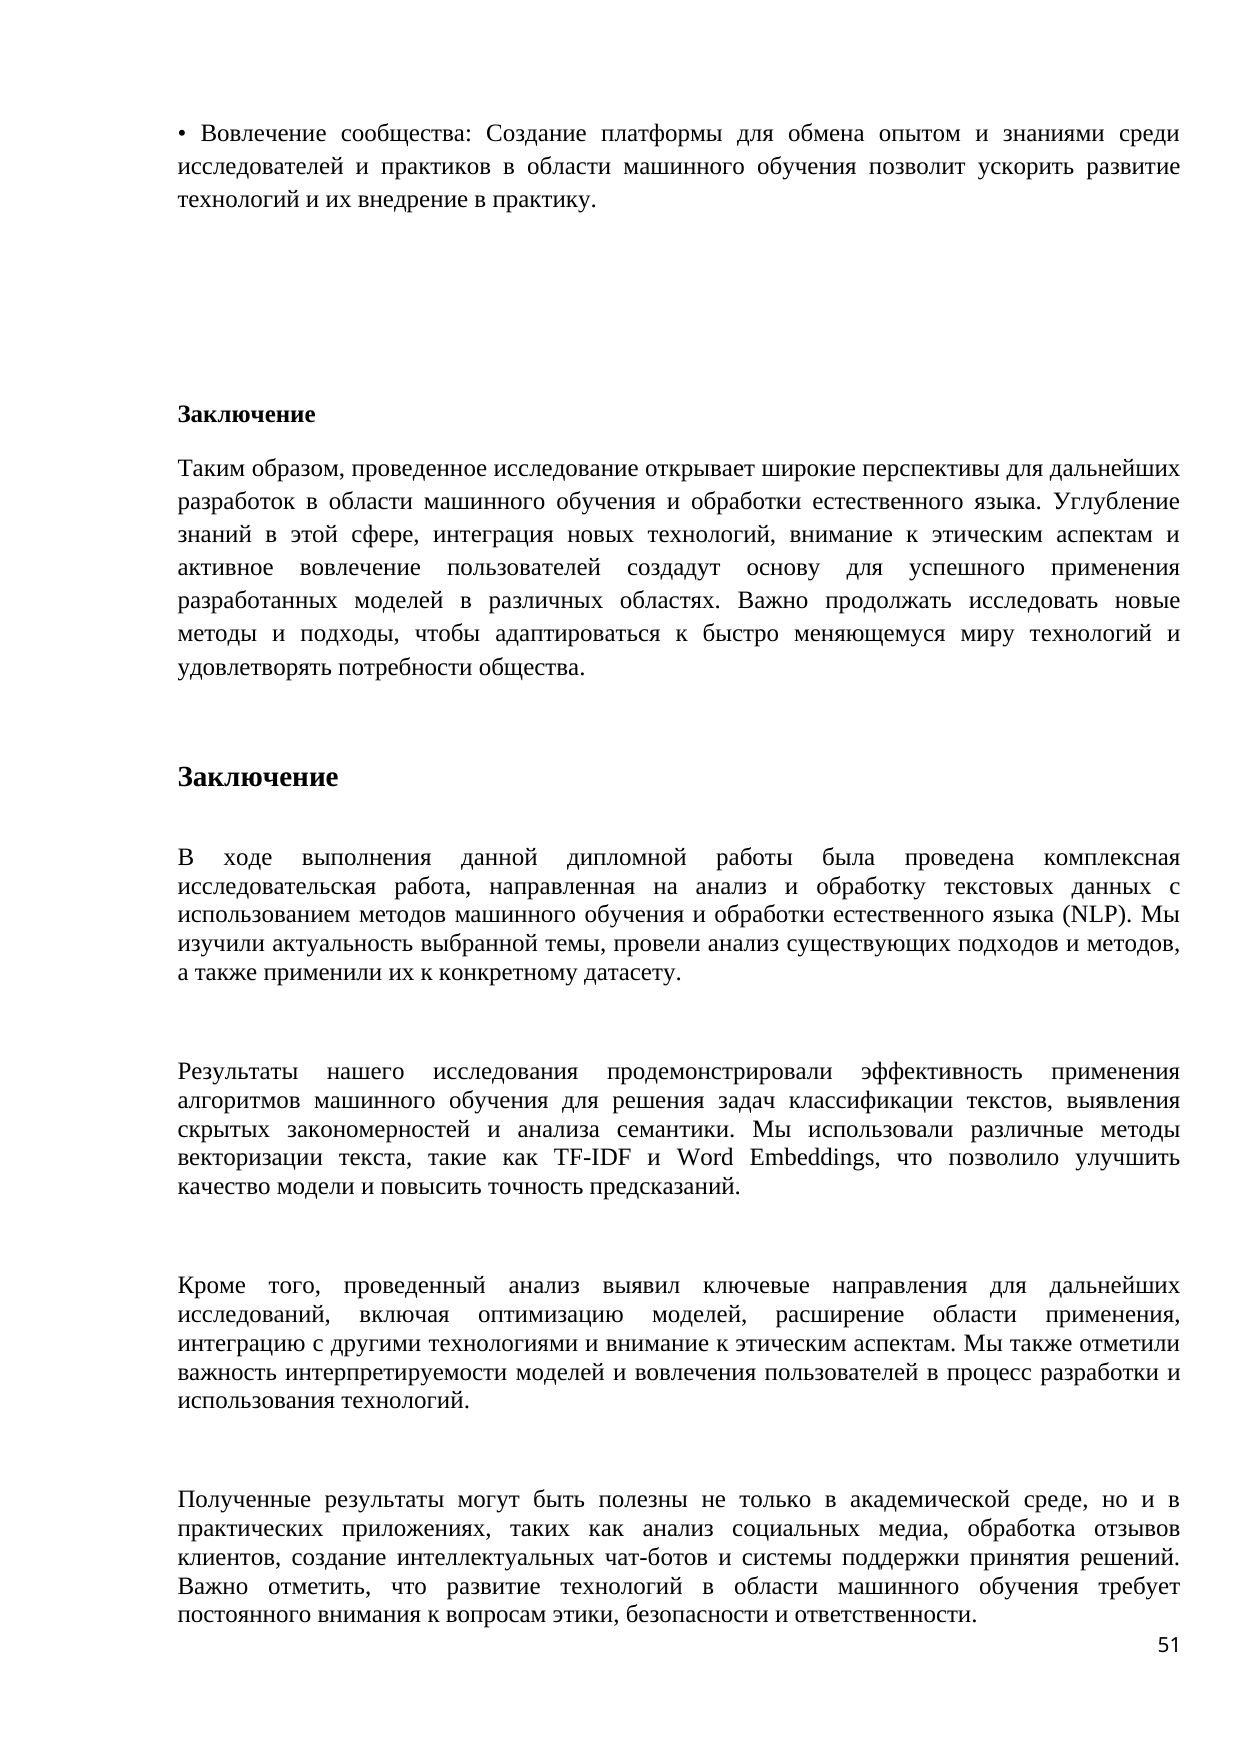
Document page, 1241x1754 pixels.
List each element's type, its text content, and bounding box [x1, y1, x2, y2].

subtitle Заключение [177, 759, 1181, 793]
text Заключение [177, 399, 1181, 428]
text Результаты нашего исследования продемонстрировали эффективность применения алгоритмов машинного обучения для решения задач классификации текстов, выявления скрытых закономерностей и анализа семантики. Мы использовали различные методы векторизации текста, такие как TF-IDF и Word Embeddings, что позволило улучшить качество модели и повысить точность предсказаний. [177, 1056, 1181, 1200]
text В ходе выполнения данной дипломной работы была проведена комплексная исследовательская работа, направленная на анализ и обработку текстовых данных с использованием методов машинного обучения и обработки естественного языка (NLP). Мы изучили актуальность выбранной темы, провели анализ существующих подходов и методов, а также применили их к конкретному датасету. [177, 842, 1181, 986]
text • Вовлечение сообщества: Создание платформы для обмена опытом и знаниями среди исследователей и практиков в области машинного обучения позволит ускорить развитие технологий и их внедрение в практику. [177, 118, 1181, 213]
text Полученные результаты могут быть полезны не только в академической среде, но и в практических приложениях, таких как анализ социальных медиа, обработка отзывов клиентов, создание интеллектуальных чат-ботов и системы поддержки принятия решений. Важно отметить, что развитие технологий в области машинного обучения требует постоянного внимания к вопросам этики, безопасности и ответственности. [177, 1484, 1181, 1628]
text Таким образом, проведенное исследование открывает широкие перспективы для дальнейших разработок в области машинного обучения и обработки естественного языка. Углубление знаний в этой сфере, интеграция новых технологий, внимание к этическим аспектам и активное вовлечение пользователей создадут основу для успешного применения разработанных моделей в различных областях. Важно продолжать исследовать новые методы и подходы, чтобы адаптироваться к быстро меняющемуся миру технологий и удовлетворять потребности общества. [177, 453, 1181, 680]
text Кроме того, проведенный анализ выявил ключевые направления для дальнейших исследований, включая оптимизацию моделей, расширение области применения, интеграцию с другими технологиями и внимание к этическим аспектам. Мы также отметили важность интерпретируемости моделей и вовлечения пользователей в процесс разработки и использования технологий. [177, 1270, 1181, 1414]
